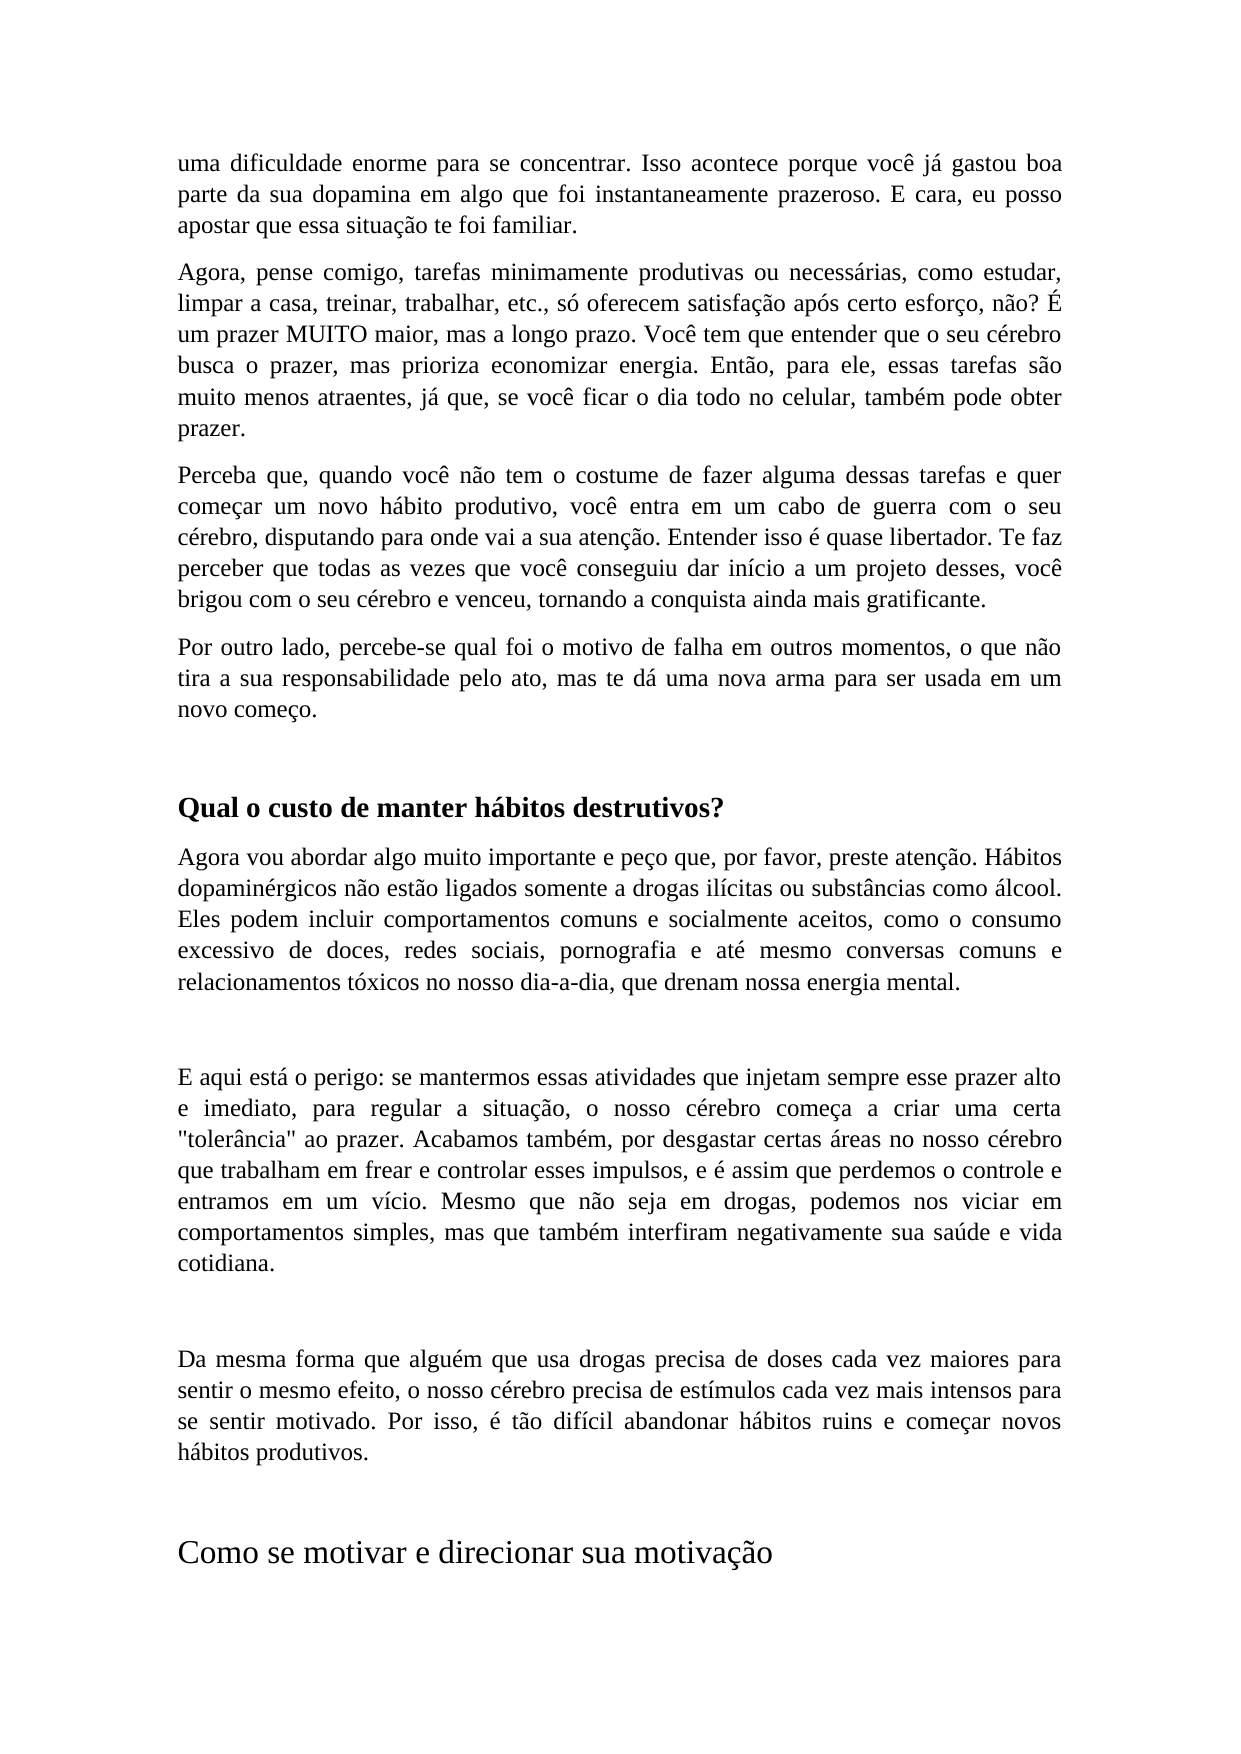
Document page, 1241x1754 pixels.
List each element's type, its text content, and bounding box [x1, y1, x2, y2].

text Agora vou abordar algo muito importante e peço que, por favor, preste atenção. Hábitos dopaminérgicos não estão ligados somente a drogas ilícitas ou substâncias como álcool. Eles podem incluir comportamentos comuns e socialmente aceitos, como o consumo excessivo de doces, redes sociais, pornografia e até mesmo conversas comuns e relacionamentos tóxicos no nosso dia-a-dia, que drenam nossa energia mental. [177, 842, 1063, 995]
text Qual o custo de manter hábitos destrutivos? [177, 790, 1063, 823]
text Por outro lado, percebe-se qual foi o motivo de falha em outros momentos, o que não tira a sua responsabilidade pelo ato, mas te dá uma nova arma para ser usada em um novo começo. [177, 632, 1063, 723]
text Perceba que, quando você não tem o costume de fazer alguma dessas tarefas e quer começar um novo hábito produtivo, você entra em um cabo de guerra com o seu cérebro, disputando para onde vai a sua atenção. Entender isso é quase libertador. Te faz perceber que todas as vezes que você conseguiu dar início a um projeto desses, você brigou com o seu cérebro e venceu, tornando a conquista ainda mais gratificante. [177, 460, 1063, 613]
text Agora, pense comigo, tarefas minimamente produtivas ou necessárias, como estudar, limpar a casa, treinar, trabalhar, etc., só oferecem satisfação após certo esforço, não? É um prazer MUITO maior, mas a longo prazo. Você tem que entender que o seu cérebro busca o prazer, mas prioriza economizar energia. Então, para ele, essas tarefas são muito menos atraentes, já que, se você ficar o dia todo no celular, também pode obter prazer. [177, 257, 1063, 441]
text Da mesma forma que alguém que usa drogas precisa de doses cada vez maiores para sentir o mesmo efeito, o nosso cérebro precisa de estímulos cada vez mais intensos para se sentir motivado. Por isso, é tão difícil abandonar hábitos ruins e começar novos hábitos produtivos. [177, 1344, 1063, 1466]
text Como se motivar e direcionar sua motivação [177, 1532, 1063, 1571]
text E aqui está o perigo: se mantermos essas atividades que injetam sempre esse prazer alto e imediato, para regular a situação, o nosso cérebro começa a criar uma certa "tolerância" ao prazer. Acabamos também, por desgastar certas áreas no nosso cérebro que trabalham em frear e controlar esses impulsos, e é assim que perdemos o controle e entramos em um vício. Mesmo que não seja em drogas, podemos nos viciar em comportamentos simples, mas que também interfiram negativamente sua saúde e vida cotidiana. [177, 1062, 1063, 1277]
